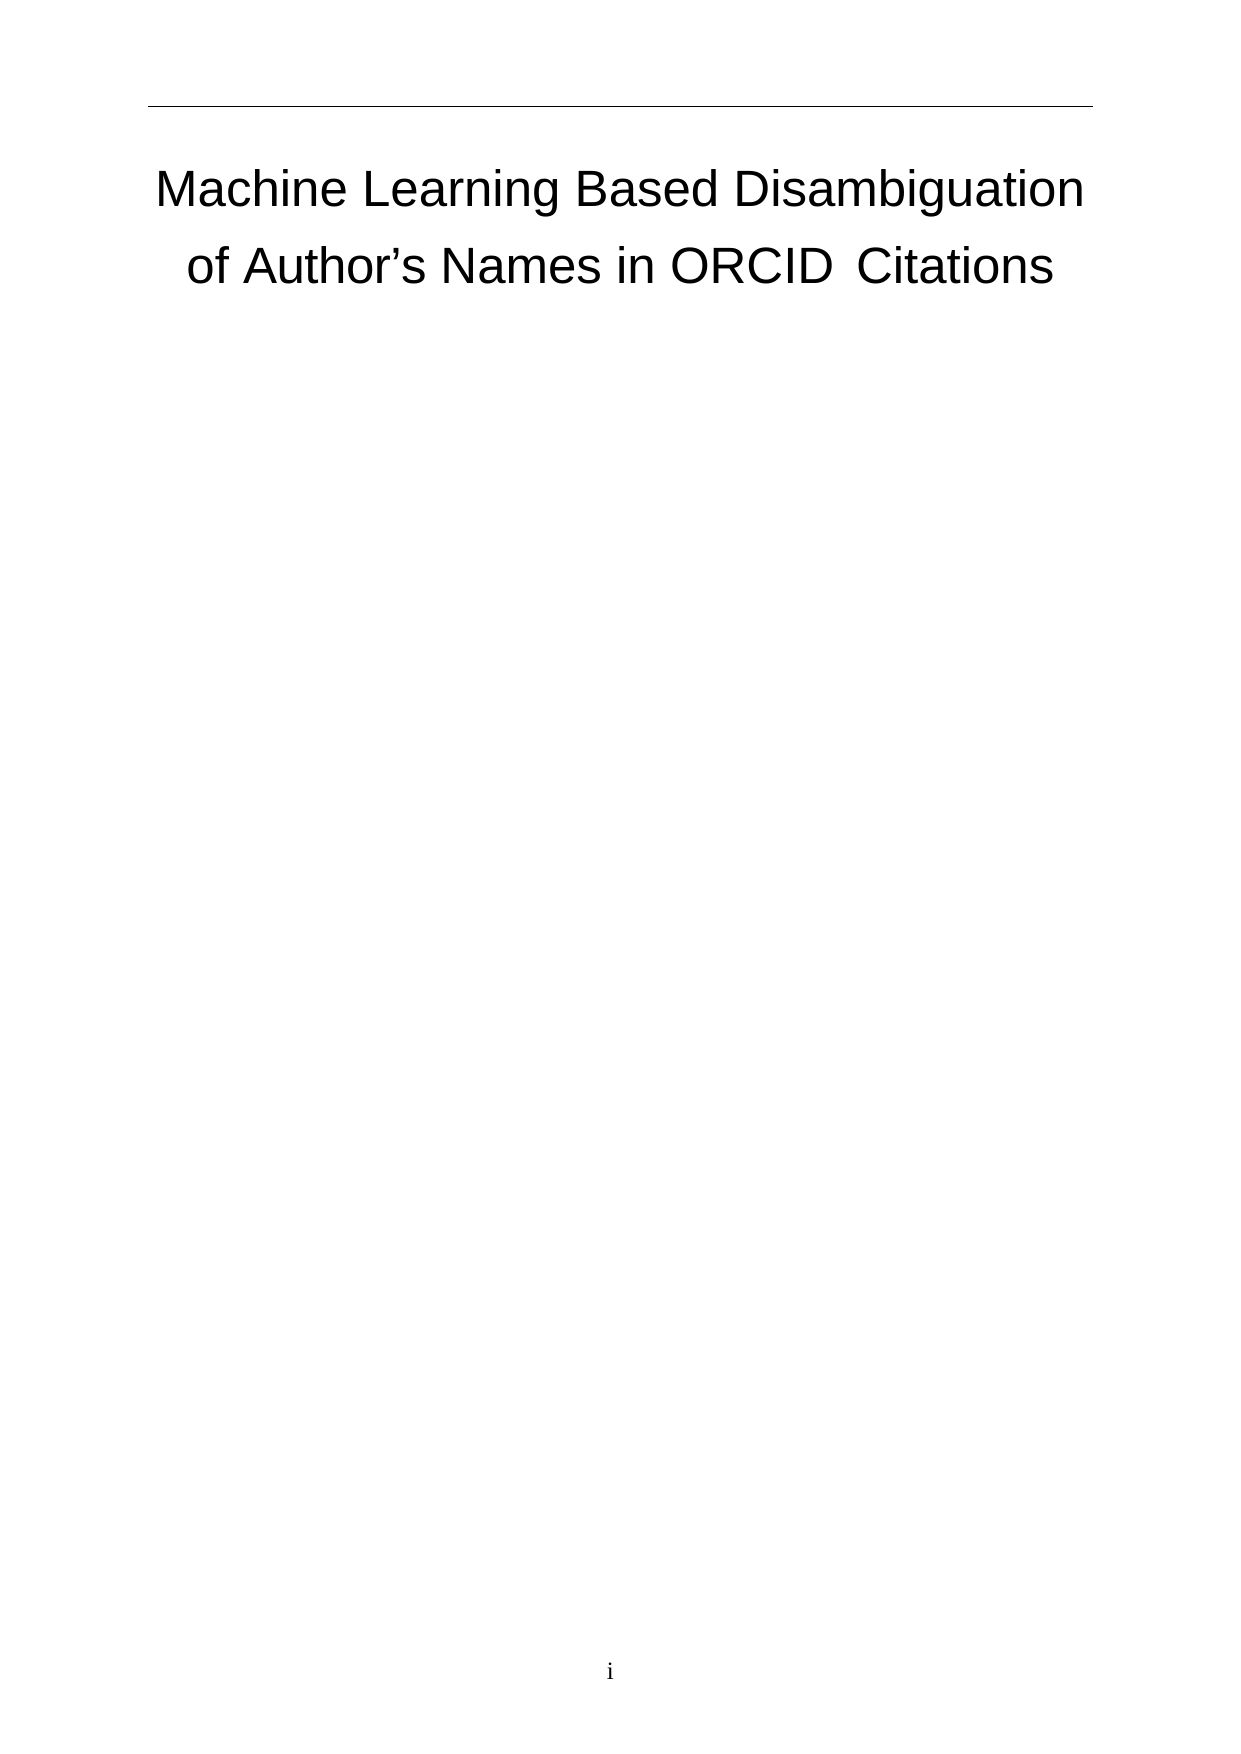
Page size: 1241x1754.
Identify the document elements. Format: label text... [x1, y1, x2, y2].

text Machine Learning Based Disambiguation of Author’s Names in ORCID Citations [153, 158, 1087, 294]
